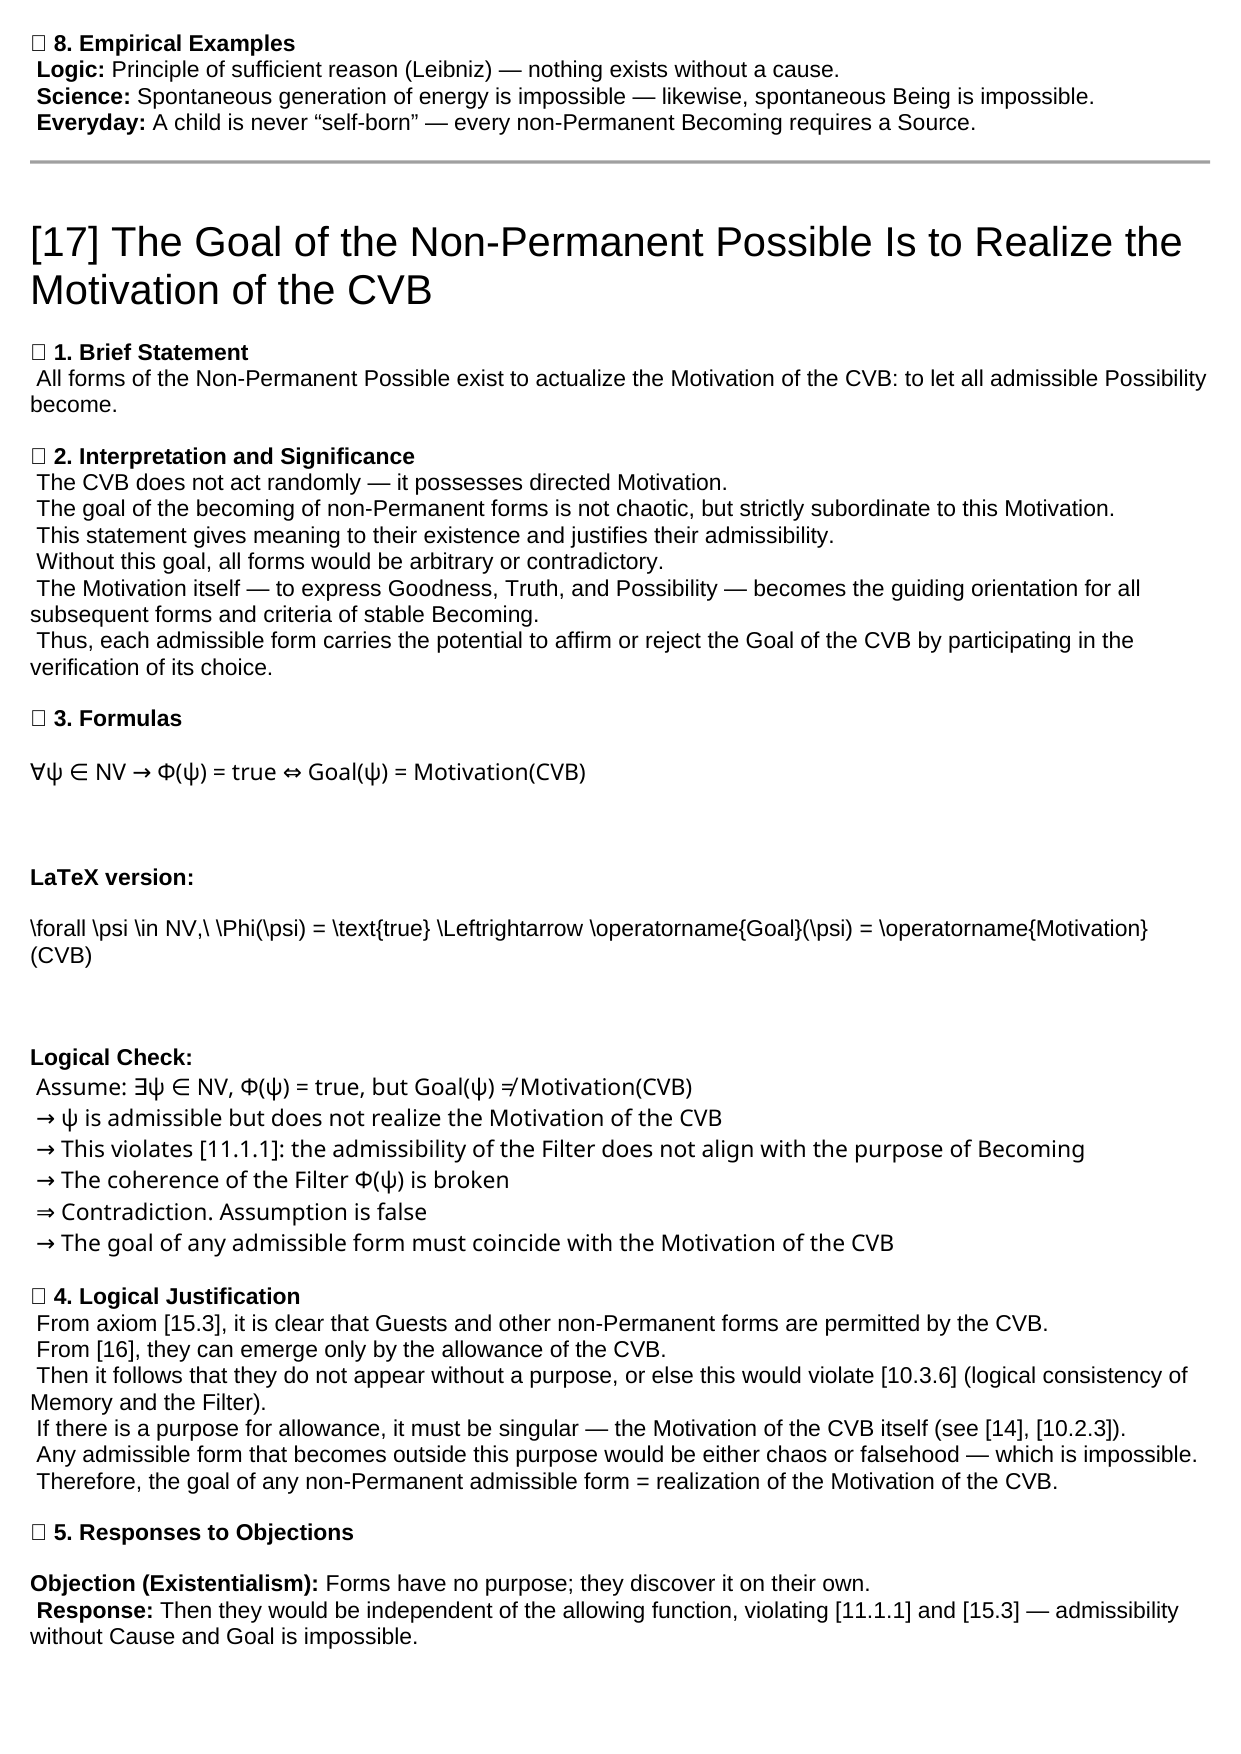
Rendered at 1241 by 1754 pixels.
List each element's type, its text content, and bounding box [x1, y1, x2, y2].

text 🔹 3. Formulas [30, 705, 1210, 731]
text 🔹 5. Responses to Objections [30, 1519, 1210, 1545]
text Objection (Existentialism): Forms have no purpose; they discover it on their own. Response: Then they would be independent of the allowing function, violating [11.1.1] and [15.3] — admissibility without Cause and Goal is impossible. [30, 1570, 1210, 1649]
text Logical Check: Assume: ∃ψ ∈ NV, Φ(ψ) = true, but Goal(ψ) ≠ Motivation(CVB) → ψ is admissible but does not realize the Motivation of the CVB → This violates [11.1.1]: the admissibility of the Filter does not align with the purpose of Becoming → The coherence of the Filter Φ(ψ) is broken ⇒ Contradiction. Assumption is false → The goal of any admissible form must coincide with the Motivation of the CVB [30, 1044, 1210, 1258]
text LaTeX version: [30, 864, 1210, 890]
text \forall \psi \in NV,\ \Phi(\psi) = \text{true} \Leftrightarrow \operatorname{Goal}(\psi) = \operatorname{Motivation}(CVB) [30, 915, 1210, 968]
text 🔹 2. Interpretation and Significance The CVB does not act randomly — it possesses directed Motivation. The goal of the becoming of non-Permanent forms is not chaotic, but strictly subordinate to this Motivation. This statement gives meaning to their existence and justifies their admissibility. Without this goal, all forms would be arbitrary or contradictory. The Motivation itself — to express Goodness, Truth, and Possibility — becomes the guiding orientation for all subsequent forms and criteria of stable Becoming. Thus, each admissible form carries the potential to affirm or reject the Goal of the CVB by participating in the verification of its choice. [30, 443, 1210, 680]
text 🔹 4. Logical Justification From axiom [15.3], it is clear that Guests and other non-Permanent forms are permitted by the CVB. From [16], they can emerge only by the allowance of the CVB. Then it follows that they do not appear without a purpose, or else this would violate [10.3.6] (logical consistency of Memory and the Filter). If there is a purpose for allowance, it must be singular — the Motivation of the CVB itself (see [14], [10.2.3]). Any admissible form that becomes outside this purpose would be either chaos or falsehood — which is impossible. Therefore, the goal of any non-Permanent admissible form = realization of the Motivation of the CVB. [30, 1283, 1210, 1494]
text ∀ψ ∈ NV → Φ(ψ) = true ⇔ Goal(ψ) = Motivation(CVB) [30, 756, 1210, 787]
text 🔹 1. Brief Statement All forms of the Non-Permanent Possible exist to actualize the Motivation of the CVB: to let all admissible Possibility become. [30, 339, 1210, 418]
subtitle [17] The Goal of the Non-Permanent Possible Is to Realize the Motivation of the CVB [30, 218, 1210, 314]
